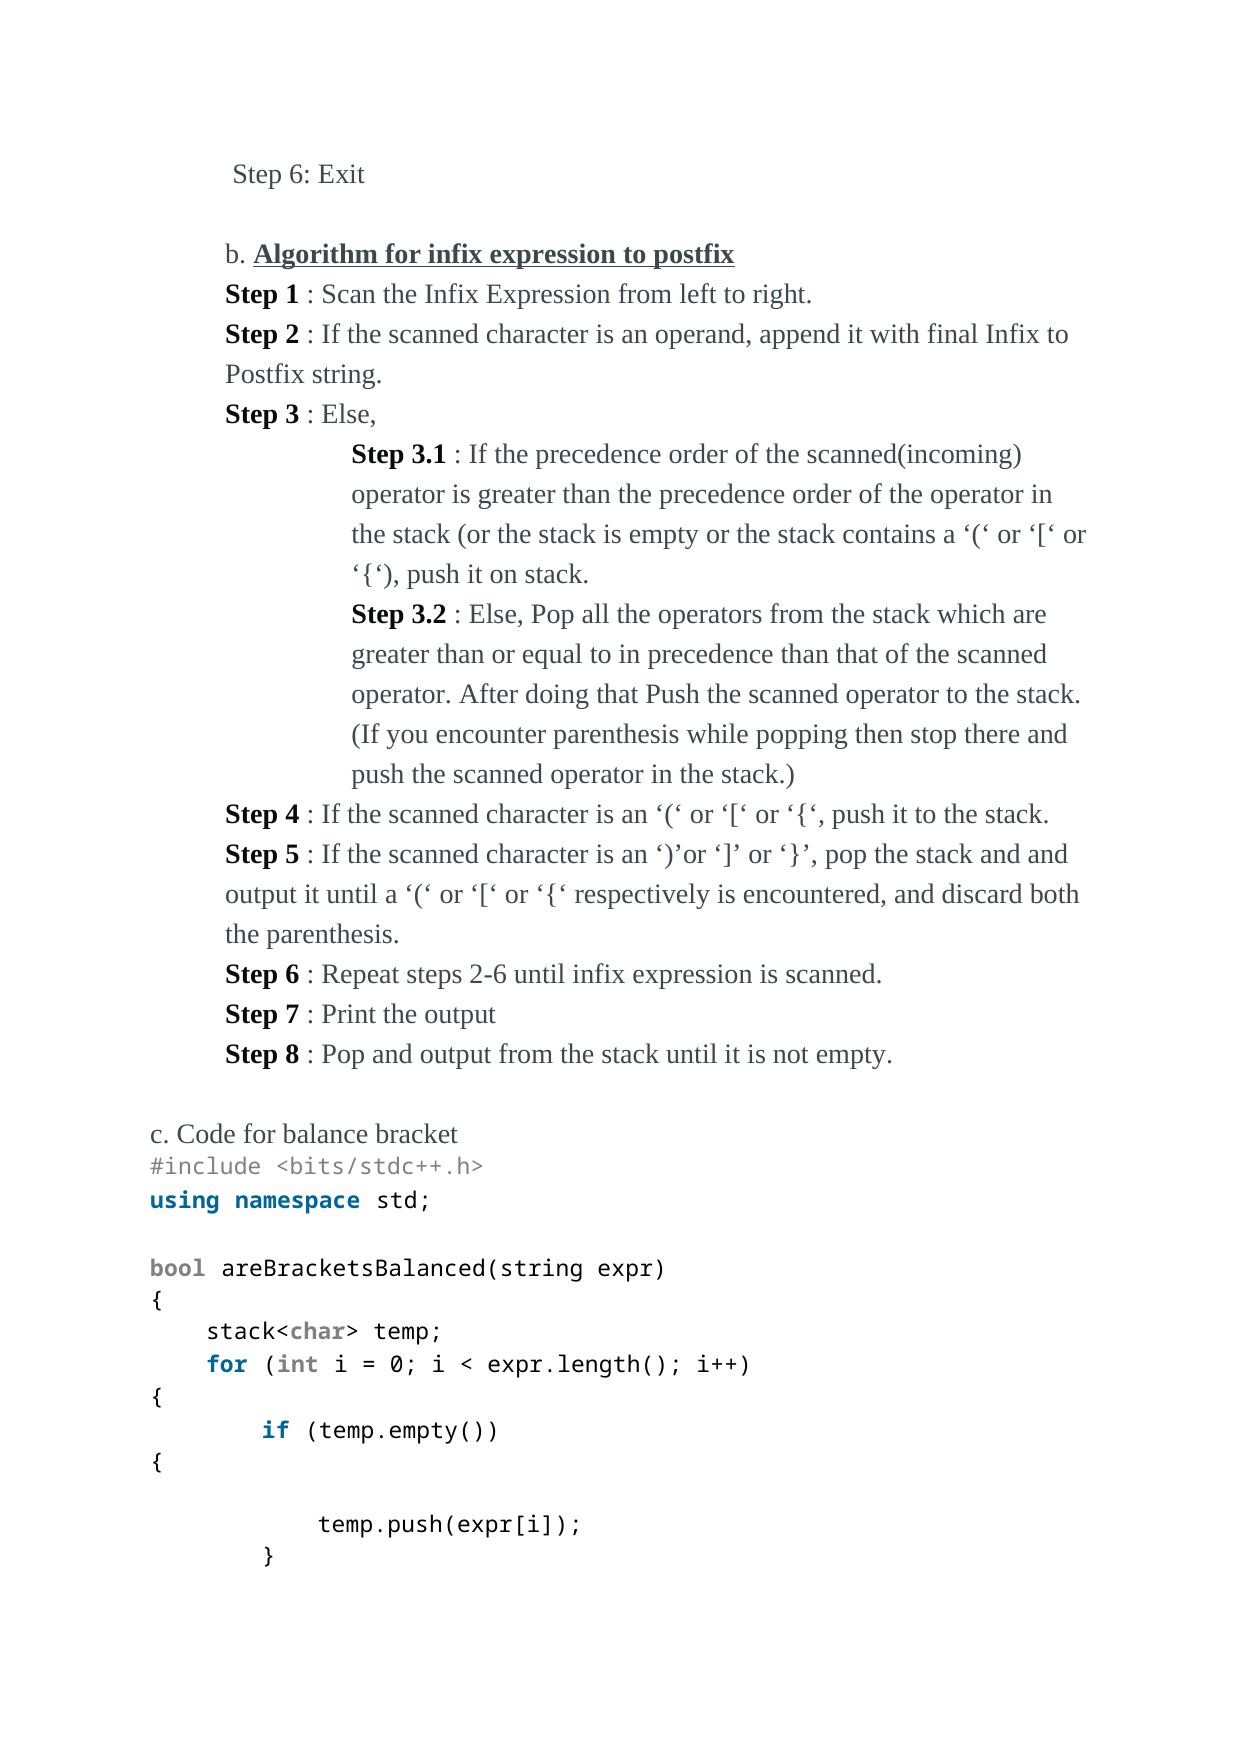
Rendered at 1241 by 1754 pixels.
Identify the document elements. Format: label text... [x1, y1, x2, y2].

text Step 1 : Scan the Infix Expression from left to right. [150, 270, 1090, 310]
text bool areBracketsBalanced(string expr) [150, 1249, 1090, 1283]
text Step 8 : Pop and output from the stack until it is not empty. [150, 1030, 1090, 1070]
text Step 7 : Print the output [150, 990, 1090, 1030]
text if (temp.empty()) [150, 1411, 1090, 1445]
text { [150, 1380, 1090, 1411]
text Step 6: Exit [150, 150, 1090, 190]
text Step 5 : If the scanned character is an ‘)’or ‘]’ or ‘}’, pop the stack and and output it until a ‘(‘ or ‘[‘ or ‘{‘ respectively is encountered, and discard both the parenthesis. [225, 830, 1090, 950]
text c. Code for balance bracket [150, 1110, 1090, 1150]
text using namespace std; [150, 1181, 1090, 1215]
text { [150, 1283, 1090, 1315]
text Step 3 : Else, [150, 390, 1090, 430]
text #include <bits/stdc++.h> [150, 1150, 1090, 1181]
text { [150, 1445, 1090, 1477]
text Step 3.1 : If the precedence order of the scanned(incoming) operator is greater than the precedence order of the operator in the stack (or the stack is empty or the stack contains a ‘(‘ or ‘[‘ or ‘{‘), push it on stack. [351, 430, 1090, 590]
text Step 2 : If the scanned character is an operand, append it with final Infix to Postfix string. [225, 310, 1090, 390]
text temp.push(expr[i]); [150, 1508, 1090, 1539]
text } [150, 1539, 1090, 1570]
text Step 6 : Repeat steps 2-6 until infix expression is scanned. [150, 950, 1090, 990]
text stack<char> temp; [150, 1315, 1090, 1346]
text for (int i = 0; i < expr.length(); i++) [150, 1346, 1090, 1380]
list Step 3.2 : Else, Pop all the operators from the stack which are greater than or equal to in precedence than that of the scanned operator. After doing that Push the scanned operator to the stack. (If you encounter parenthesis while popping then stop there and push the scanned operator in the stack.) [351, 590, 1090, 790]
text Step 4 : If the scanned character is an ‘(‘ or ‘[‘ or ‘{‘, push it to the stack. [150, 790, 1090, 830]
text b. Algorithm for infix expression to postfix [150, 230, 1090, 270]
